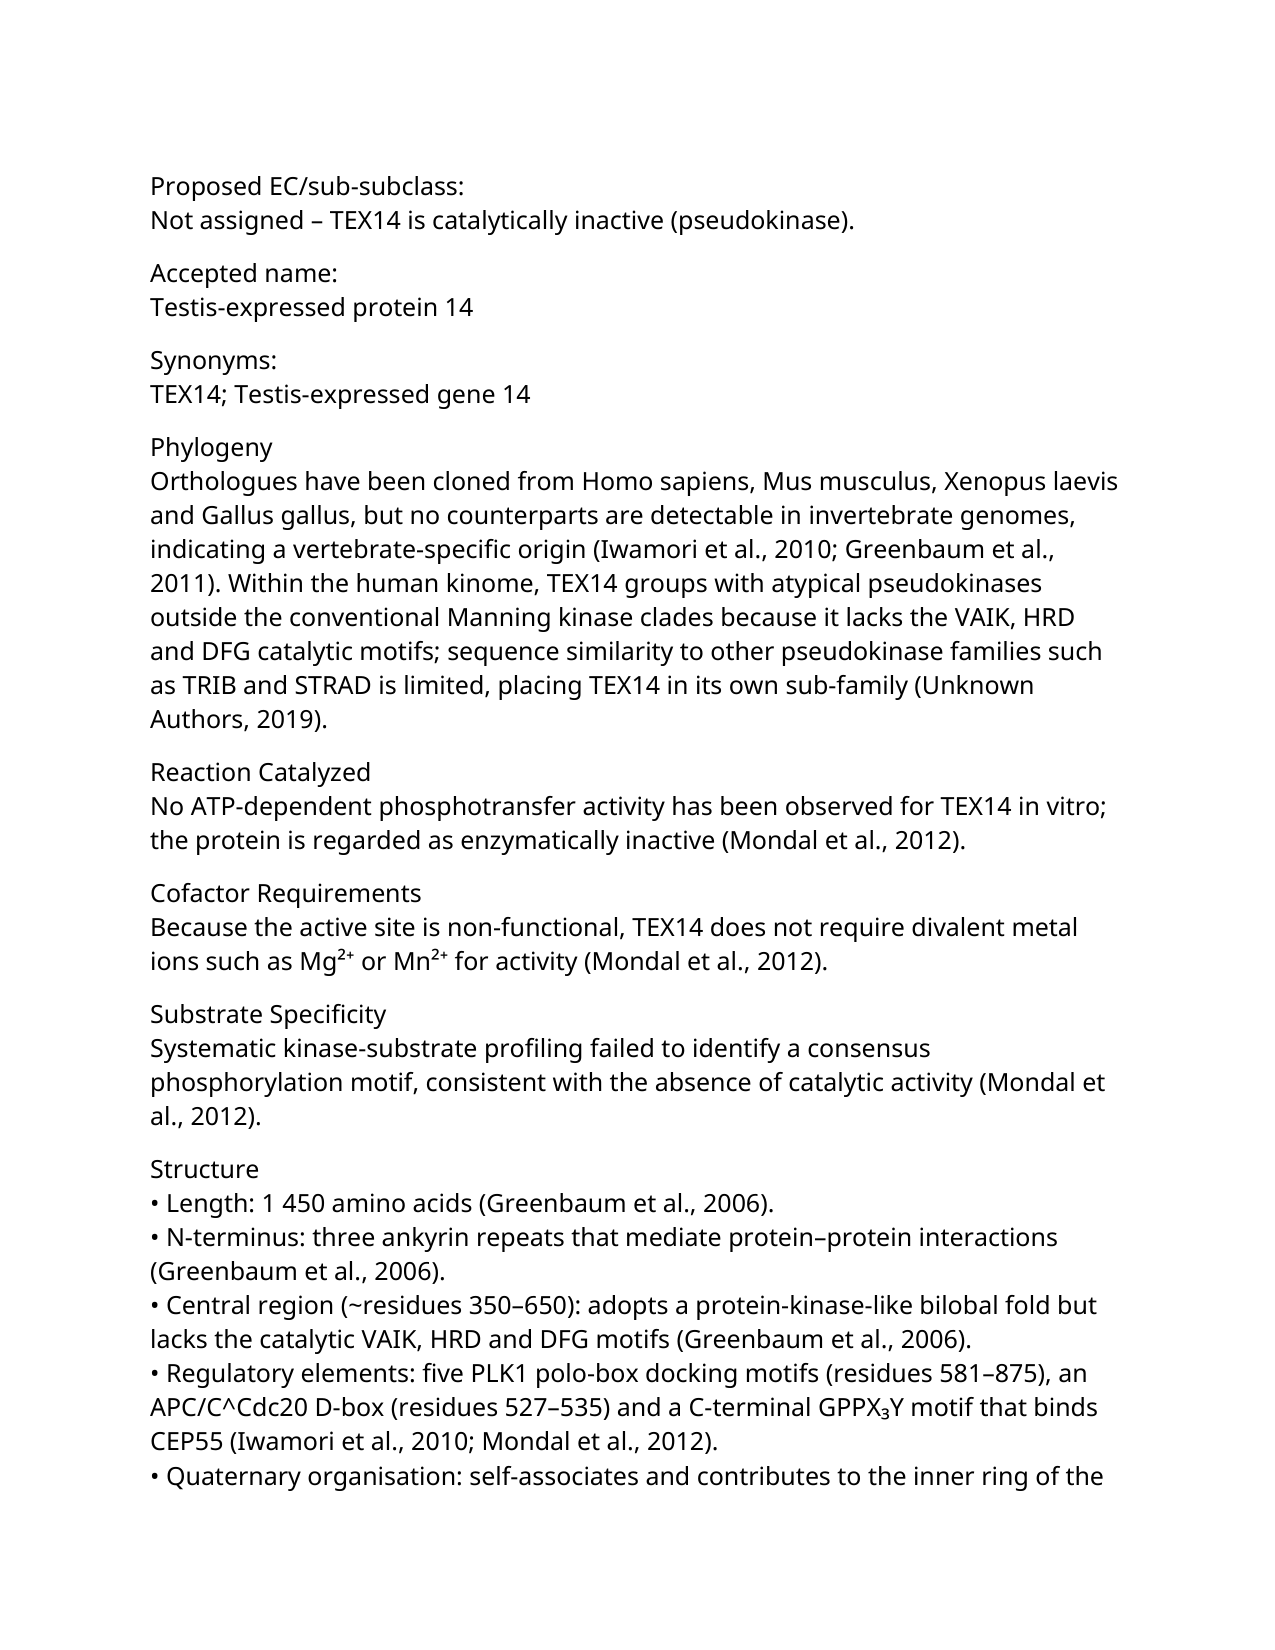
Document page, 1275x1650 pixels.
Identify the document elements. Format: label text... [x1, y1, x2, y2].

text Proposed EC/sub-subclass: Not assigned – TEX14 is catalytically inactive (pseudokinase). [150, 169, 1125, 237]
text Cofactor Requirements Because the active site is non-functional, TEX14 does not require divalent metal ions such as Mg²⁺ or Mn²⁺ for activity (Mondal et al., 2012). [150, 876, 1125, 978]
text Reaction Catalyzed No ATP-dependent phosphotransfer activity has been observed for TEX14 in vitro; the protein is regarded as enzymatically inactive (Mondal et al., 2012). [150, 755, 1125, 857]
text Accepted name: Testis-expressed protein 14 [150, 256, 1125, 324]
text Substrate Specificity Systematic kinase-substrate profiling failed to identify a consensus phosphorylation motif, consistent with the absence of catalytic activity (Mondal et al., 2012). [150, 997, 1125, 1133]
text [150, 1152, 1125, 1492]
text Phylogeny Orthologues have been cloned from Homo sapiens, Mus musculus, Xenopus laevis and Gallus gallus, but no counterparts are detectable in invertebrate genomes, indicating a vertebrate-specific origin (Iwamori et al., 2010; Greenbaum et al., 2011). Within the human kinome, TEX14 groups with atypical pseudokinases outside the conventional Manning kinase clades because it lacks the VAIK, HRD and DFG catalytic motifs; sequence similarity to other pseudokinase families such as TRIB and STRAD is limited, placing TEX14 in its own sub-family (Unknown Authors, 2019). [150, 429, 1125, 736]
text Synonyms: TEX14; Testis-expressed gene 14 [150, 342, 1125, 411]
